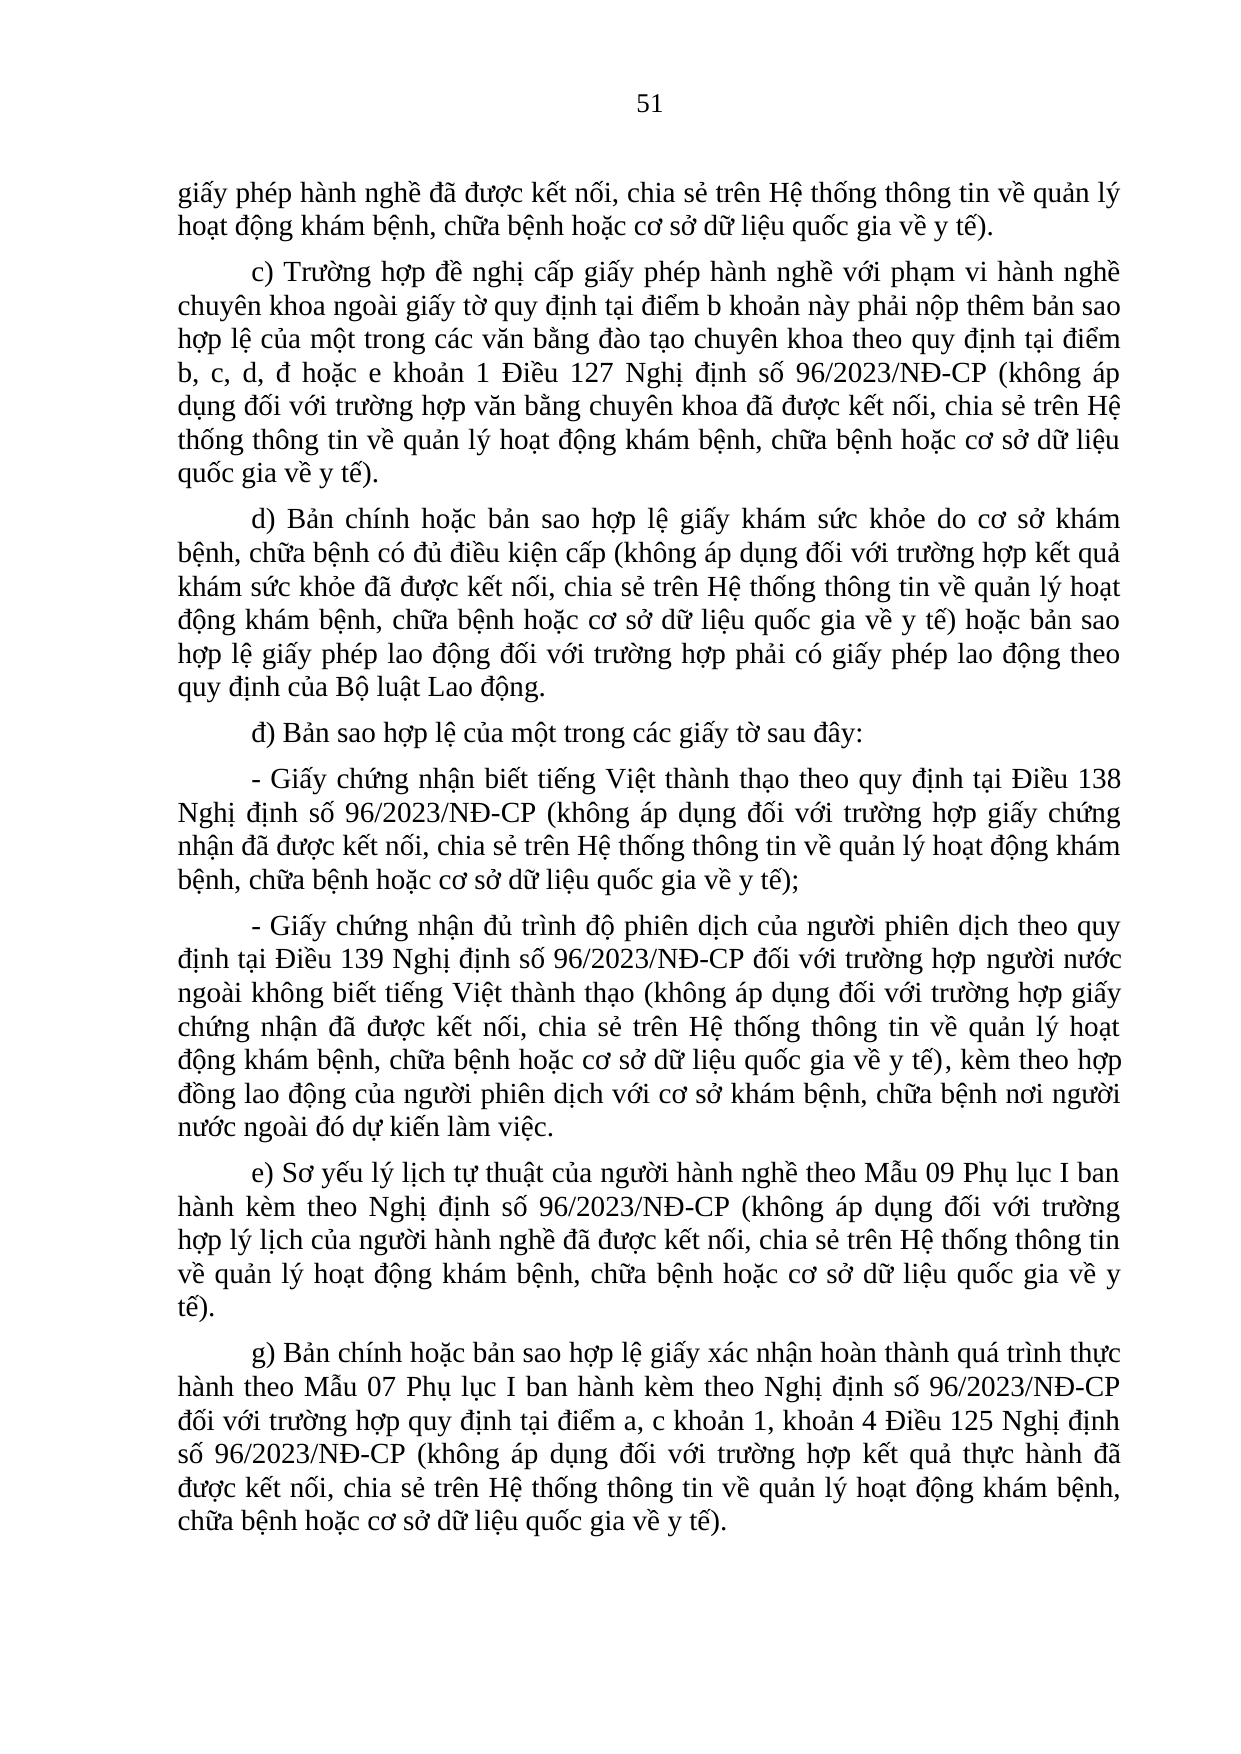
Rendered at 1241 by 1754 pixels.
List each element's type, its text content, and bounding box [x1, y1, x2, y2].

text e) Sơ yếu lý lịch tự thuật của người hành nghề theo Mẫu 09 Phụ lục I ban hành kèm theo Nghị định số 96/2023/NĐ-CP (không áp dụng đối với trường hợp lý lịch của người hành nghề đã được kết nối, chia sẻ trên Hệ thống thông tin về quản lý hoạt động khám bệnh, chữa bệnh hoặc cơ sở dữ liệu quốc gia về y tế). [177, 1155, 1122, 1323]
text - Giấy chứng nhận biết tiếng Việt thành thạo theo quy định tại Điều 138 Nghị định số 96/2023/NĐ-CP (không áp dụng đối với trường hợp giấy chứng nhận đã được kết nối, chia sẻ trên Hệ thống thông tin về quản lý hoạt động khám bệnh, chữa bệnh hoặc cơ sở dữ liệu quốc gia về y tế); [177, 761, 1122, 896]
text - Giấy chứng nhận đủ trình độ phiên dịch của người phiên dịch theo quy định tại Điều 139 Nghị định số 96/2023/NĐ-CP đối với trường hợp người nước ngoài không biết tiếng Việt thành thạo (không áp dụng đối với trường hợp giấy chứng nhận đã được kết nối, chia sẻ trên Hệ thống thông tin về quản lý hoạt động khám bệnh, chữa bệnh hoặc cơ sở dữ liệu quốc gia về y tế), kèm theo hợp đồng lao động của người phiên dịch với cơ sở khám bệnh, chữa bệnh nơi người nước ngoài đó dự kiến làm việc. [177, 908, 1122, 1143]
text đ) Bản sao hợp lệ của một trong các giấy tờ sau đây: [177, 715, 1122, 749]
text c) Trường hợp đề nghị cấp giấy phép hành nghề với phạm vi hành nghề chuyên khoa ngoài giấy tờ quy định tại điểm b khoản này phải nộp thêm bản sao hợp lệ của một trong các văn bằng đào tạo chuyên khoa theo quy định tại điểm b, c, d, đ hoặc e khoản 1 Điều 127 Nghị định số 96/2023/NĐ-CP (không áp dụng đối với trường hợp văn bằng chuyên khoa đã được kết nối, chia sẻ trên Hệ thống thông tin về quản lý hoạt động khám bệnh, chữa bệnh hoặc cơ sở dữ liệu quốc gia về y tế). [177, 254, 1122, 489]
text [177, 175, 1122, 242]
text d) Bản chính hoặc bản sao hợp lệ giấy khám sức khỏe do cơ sở khám bệnh, chữa bệnh có đủ điều kiện cấp (không áp dụng đối với trường hợp kết quả khám sức khỏe đã được kết nối, chia sẻ trên Hệ thống thông tin về quản lý hoạt động khám bệnh, chữa bệnh hoặc cơ sở dữ liệu quốc gia về y tế) hoặc bản sao hợp lệ giấy phép lao động đối với trường hợp phải có giấy phép lao động theo quy định của Bộ luật Lao động. [177, 502, 1122, 703]
text g) Bản chính hoặc bản sao hợp lệ giấy xác nhận hoàn thành quá trình thực hành theo Mẫu 07 Phụ lục I ban hành kèm theo Nghị định số 96/2023/NĐ-CP đối với trường hợp quy định tại điểm a, c khoản 1, khoản 4 Điều 125 Nghị định số 96/2023/NĐ-CP (không áp dụng đối với trường hợp kết quả thực hành đã được kết nối, chia sẻ trên Hệ thống thông tin về quản lý hoạt động khám bệnh, chữa bệnh hoặc cơ sở dữ liệu quốc gia về y tế). [177, 1336, 1122, 1537]
